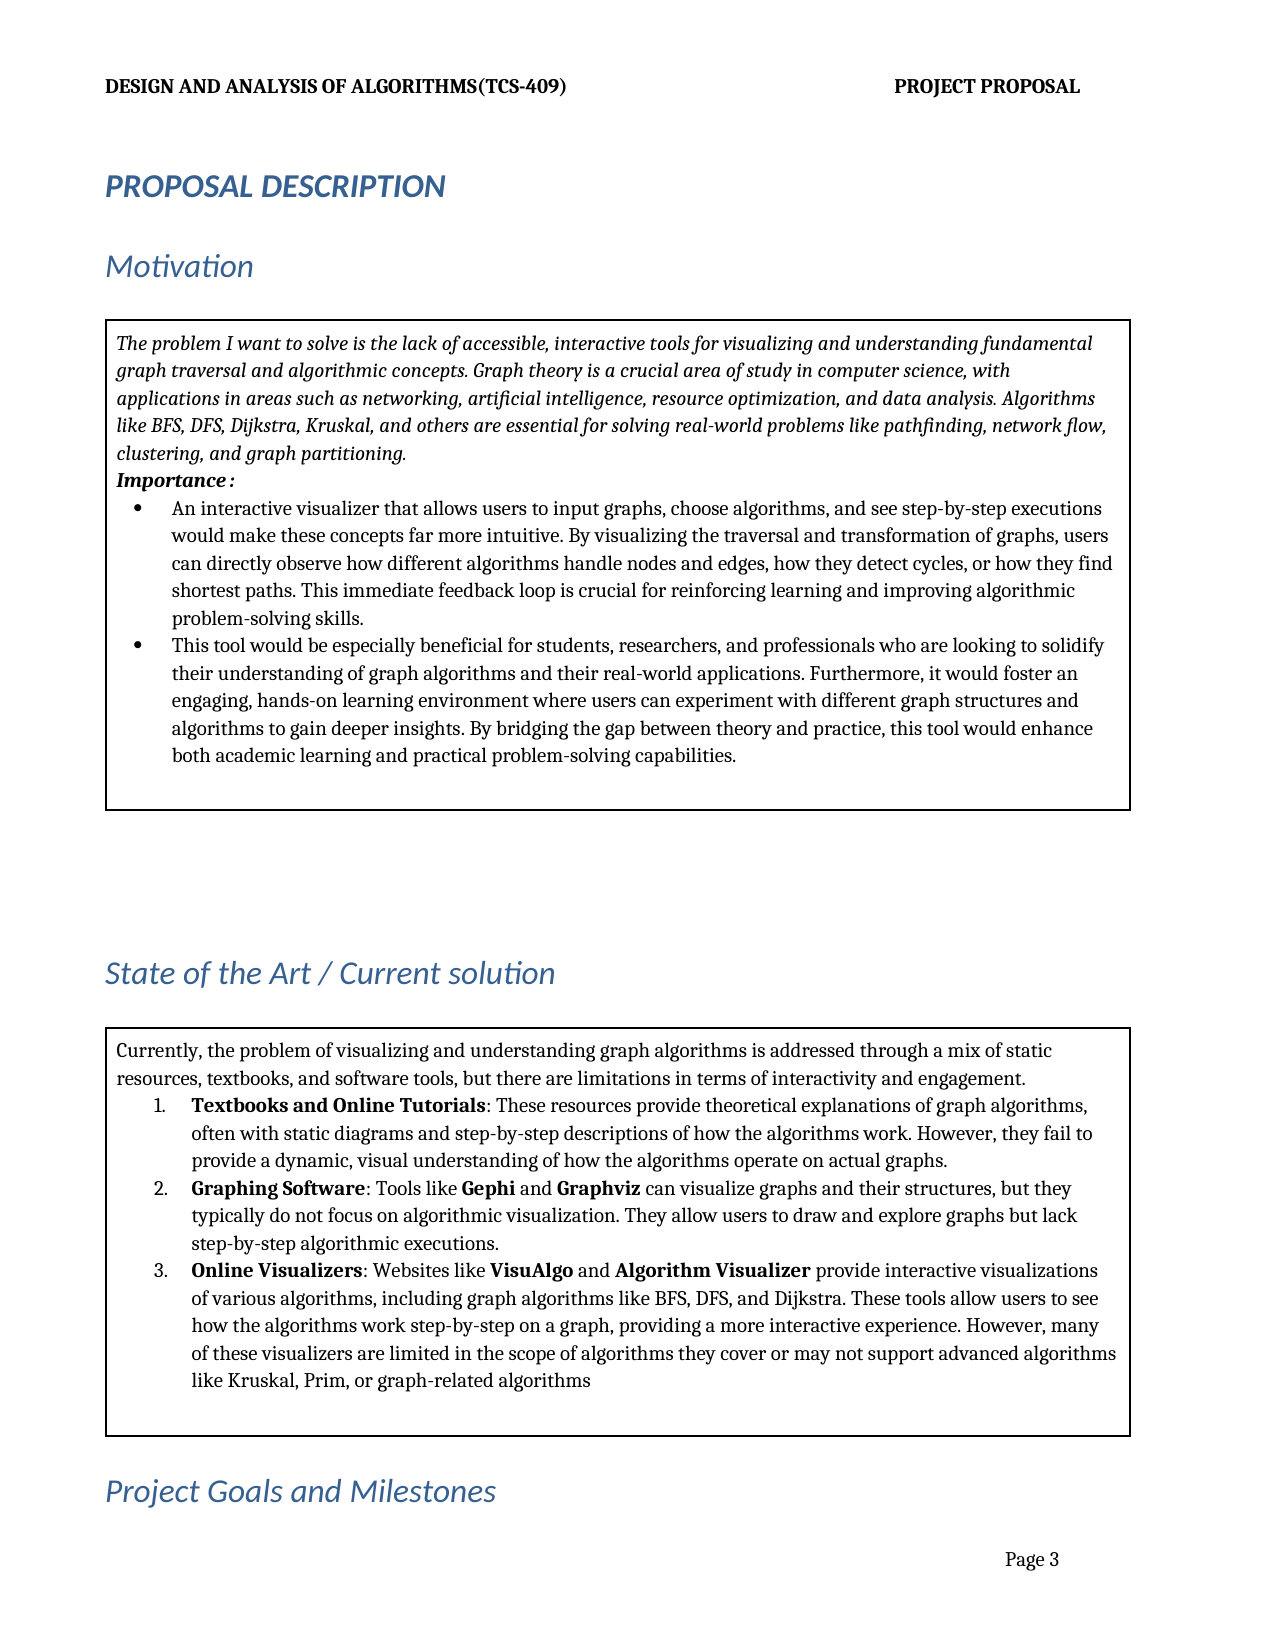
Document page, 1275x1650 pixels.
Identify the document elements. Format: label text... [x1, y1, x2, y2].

subtitle PROPOSAL DESCRIPTION [105, 164, 1155, 205]
subtitle Project Goals and Milestones [105, 1470, 1155, 1511]
subtitle State of the Art / Current solution [105, 952, 1155, 993]
table_header Currently, the problem of visualizing and understanding graph algorithms is addressed through a mix of static resources, textbooks, and software tools, but there are limitations in terms of interactivity and engagement. Textbooks and Online Tutorials: These resources provide theoretical explanations of graph algorithms, often with static diagrams and step-by-step descriptions of how the algorithms work. However, they fail to provide a dynamic, visual understanding of how the algorithms operate on actual graphs. Graphing Software: Tools like Gephi and Graphviz can visualize graphs and their structures, but they typically do not focus on algorithmic visualization. They allow users to draw and explore graphs but lack step-by-step algorithmic executions. Online Visualizers: Websites like VisuAlgo and Algorithm Visualizer provide interactive visualizations of various algorithms, including graph algorithms like BFS, DFS, and Dijkstra. These tools allow users to see how the algorithms work step-by-step on a graph, providing a more interactive experience. However, many of these visualizers are limited in the scope of algorithms they cover or may not support advanced algorithms like Kruskal, Prim, or graph-related algorithms [107, 1029, 1129, 1434]
table_header The problem I want to solve is the lack of accessible, interactive tools for visualizing and understanding fundamental graph traversal and algorithmic concepts. Graph theory is a crucial area of study in computer science, with applications in areas such as networking, artificial intelligence, resource optimization, and data analysis. Algorithms like BFS, DFS, Dijkstra, Kruskal, and others are essential for solving real-world problems like pathfinding, network flow, clustering, and graph partitioning. Importance : An interactive visualizer that allows users to input graphs, choose algorithms, and see step-by-step executions would make these concepts far more intuitive. By visualizing the traversal and transformation of graphs, users can directly observe how different algorithms handle nodes and edges, how they detect cycles, or how they find shortest paths. This immediate feedback loop is crucial for reinforcing learning and improving algorithmic problem-solving skills. This tool would be especially beneficial for students, researchers, and professionals who are looking to solidify their understanding of graph algorithms and their real-world applications. Furthermore, it would foster an engaging, hands-on learning environment where users can experiment with different graph structures and algorithms to gain deeper insights. By bridging the gap between theory and practice, this tool would enhance both academic learning and practical problem-solving capabilities. [107, 321, 1129, 809]
subtitle Motivation [105, 245, 1155, 285]
